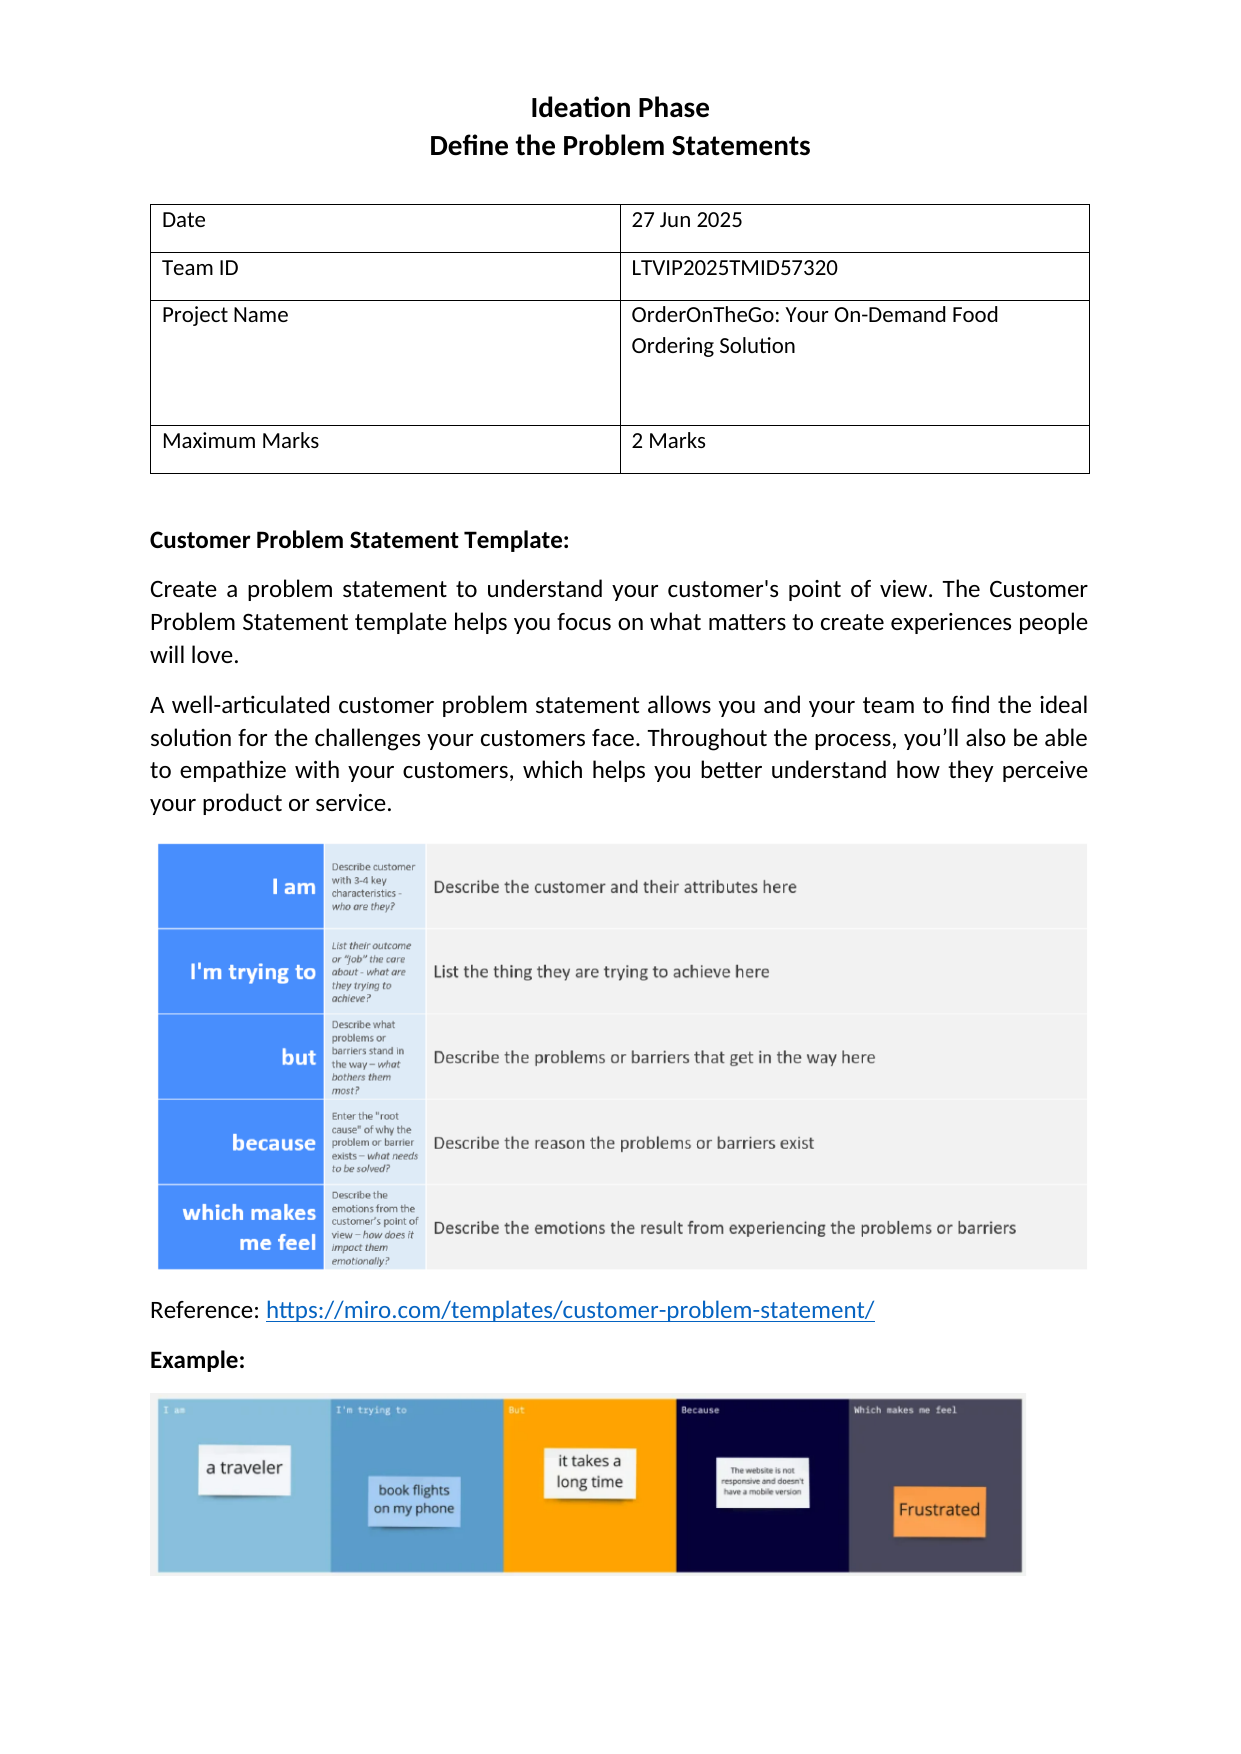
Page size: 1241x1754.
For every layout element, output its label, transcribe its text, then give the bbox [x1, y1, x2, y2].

table_header 27 Jun 2025 [621, 205, 1089, 252]
table_cell Project Name [151, 301, 620, 425]
table_cell Team ID [151, 253, 620, 299]
table_cell OrderOnTheGo: Your On-Demand Food Ordering Solution [621, 301, 1089, 425]
text Create a problem statement to understand your customer's point of view. The Customer Problem Statement template helps you focus on what matters to create experiences people will love. [150, 573, 1090, 670]
table_cell 2 Marks [621, 426, 1089, 473]
text Reference: https://miro.com/templates/customer-problem-statement/ [150, 1294, 1090, 1325]
text A well-articulated customer problem statement allows you and your team to find the ideal solution for the challenges your customers face. Throughout the process, you’ll also be able to empathize with your customers, which helps you better understand how they perceive your product or service. [150, 689, 1090, 818]
text Customer Problem Statement Template: [150, 524, 1090, 554]
text Ideation Phase [150, 89, 1090, 124]
table_header Date [151, 205, 620, 252]
text Example: [150, 1344, 1090, 1375]
picture [150, 1393, 1027, 1576]
table_cell LTVIP2025TMID57320 [621, 253, 1089, 299]
picture [150, 837, 1091, 1276]
table_cell Maximum Marks [151, 426, 620, 473]
text Define the Problem Statements [150, 127, 1090, 163]
